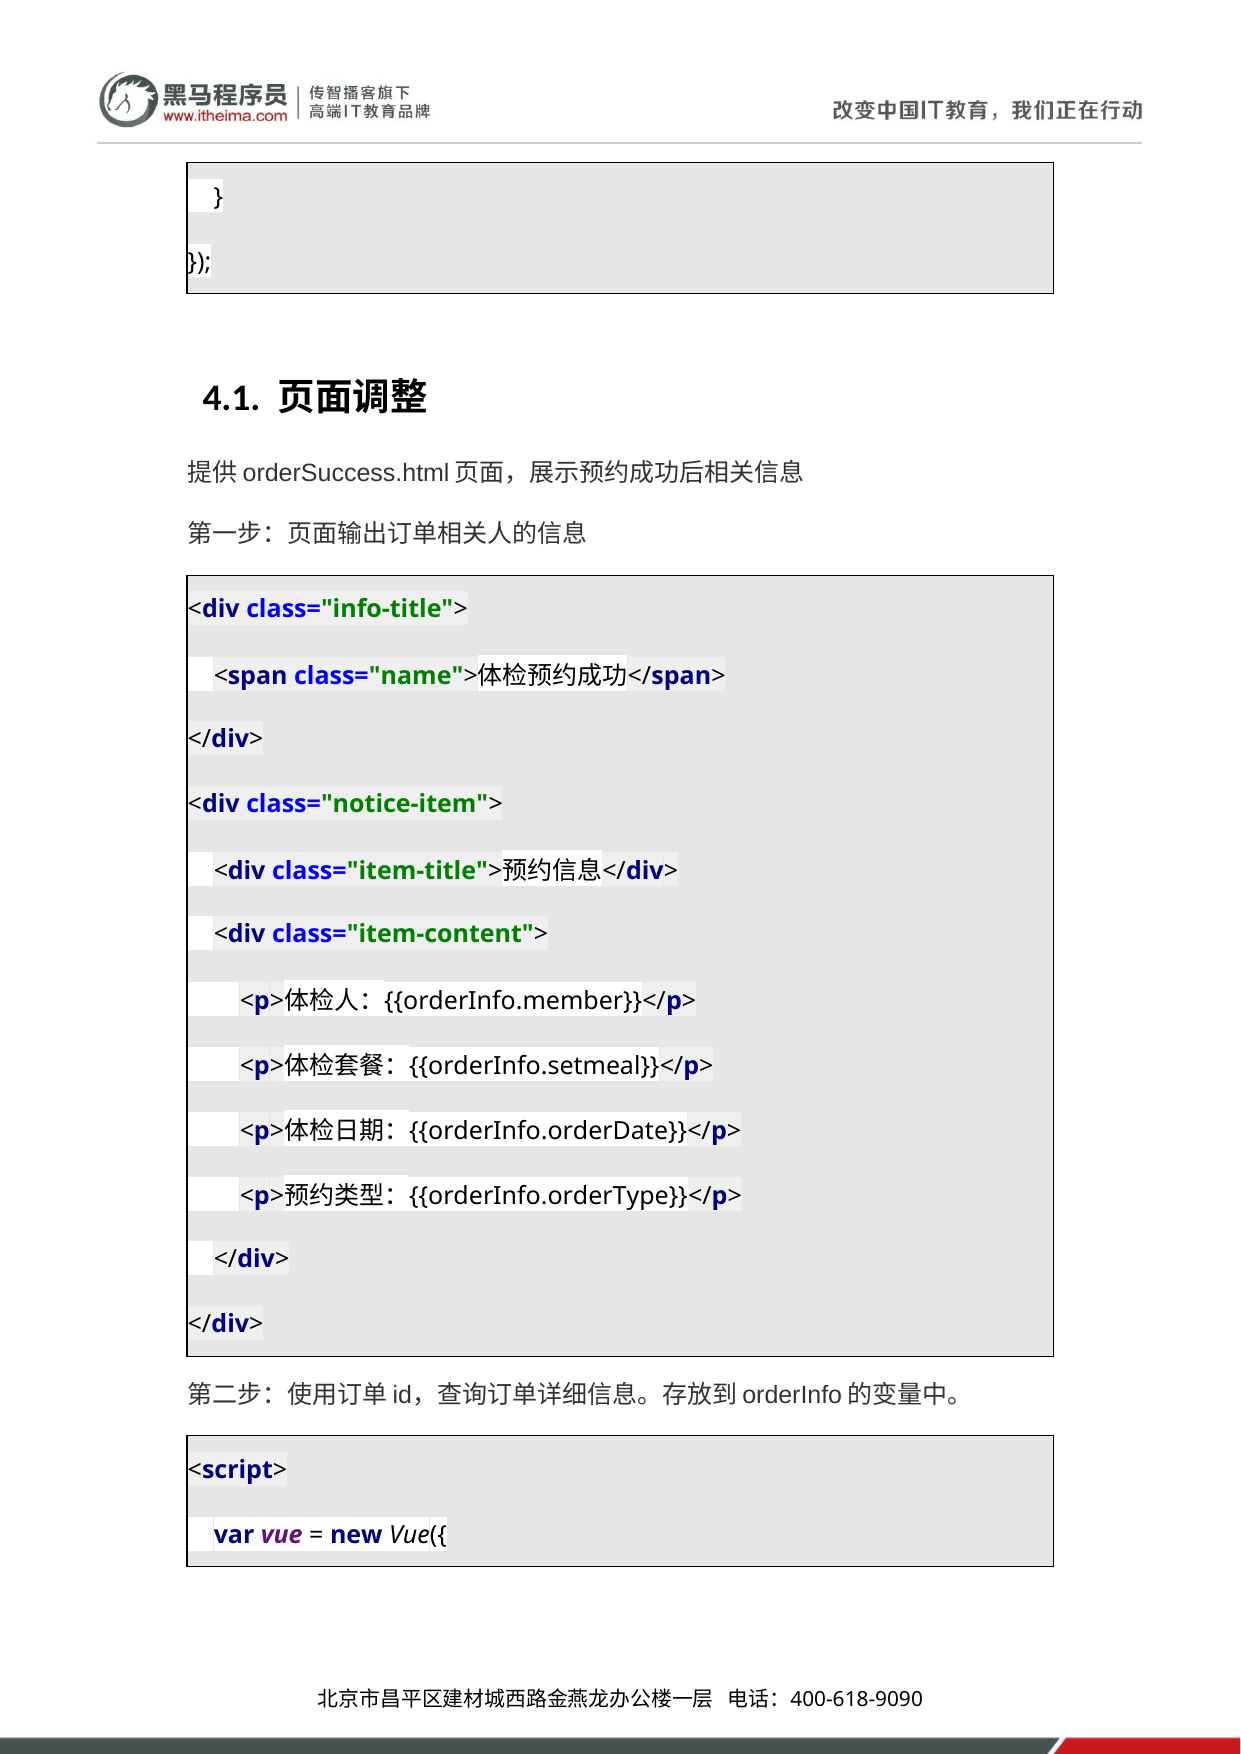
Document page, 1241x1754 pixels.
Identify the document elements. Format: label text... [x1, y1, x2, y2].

picture [0, 1, 1241, 151]
text 提供orderSuccess.html页面，展示预约成功后相关信息 [187, 453, 1053, 489]
text 第二步：使用订单id，查询订单详细信息。存放到orderInfo的变量中。 [187, 1374, 1053, 1411]
picture [0, 1678, 1241, 1754]
subtitle 页面调整 [202, 367, 1053, 421]
text <div class="info-title"> <span class="name">体检预约成功</span> </div> <div class="notice-item"> <div class="item-title">预约信息</div> <div class="item-content"> <p>体检人：{{orderInfo.member}}</p> <p>体检套餐：{{orderInfo.setmeal}}</p> <p>体检日期：{{orderInfo.orderDate}}</p> <p>预约类型：{{orderInfo.orderType}}</p> </div> </div> [188, 576, 1053, 1356]
text 第一步：页面输出订单相关人的信息 [187, 514, 1053, 550]
